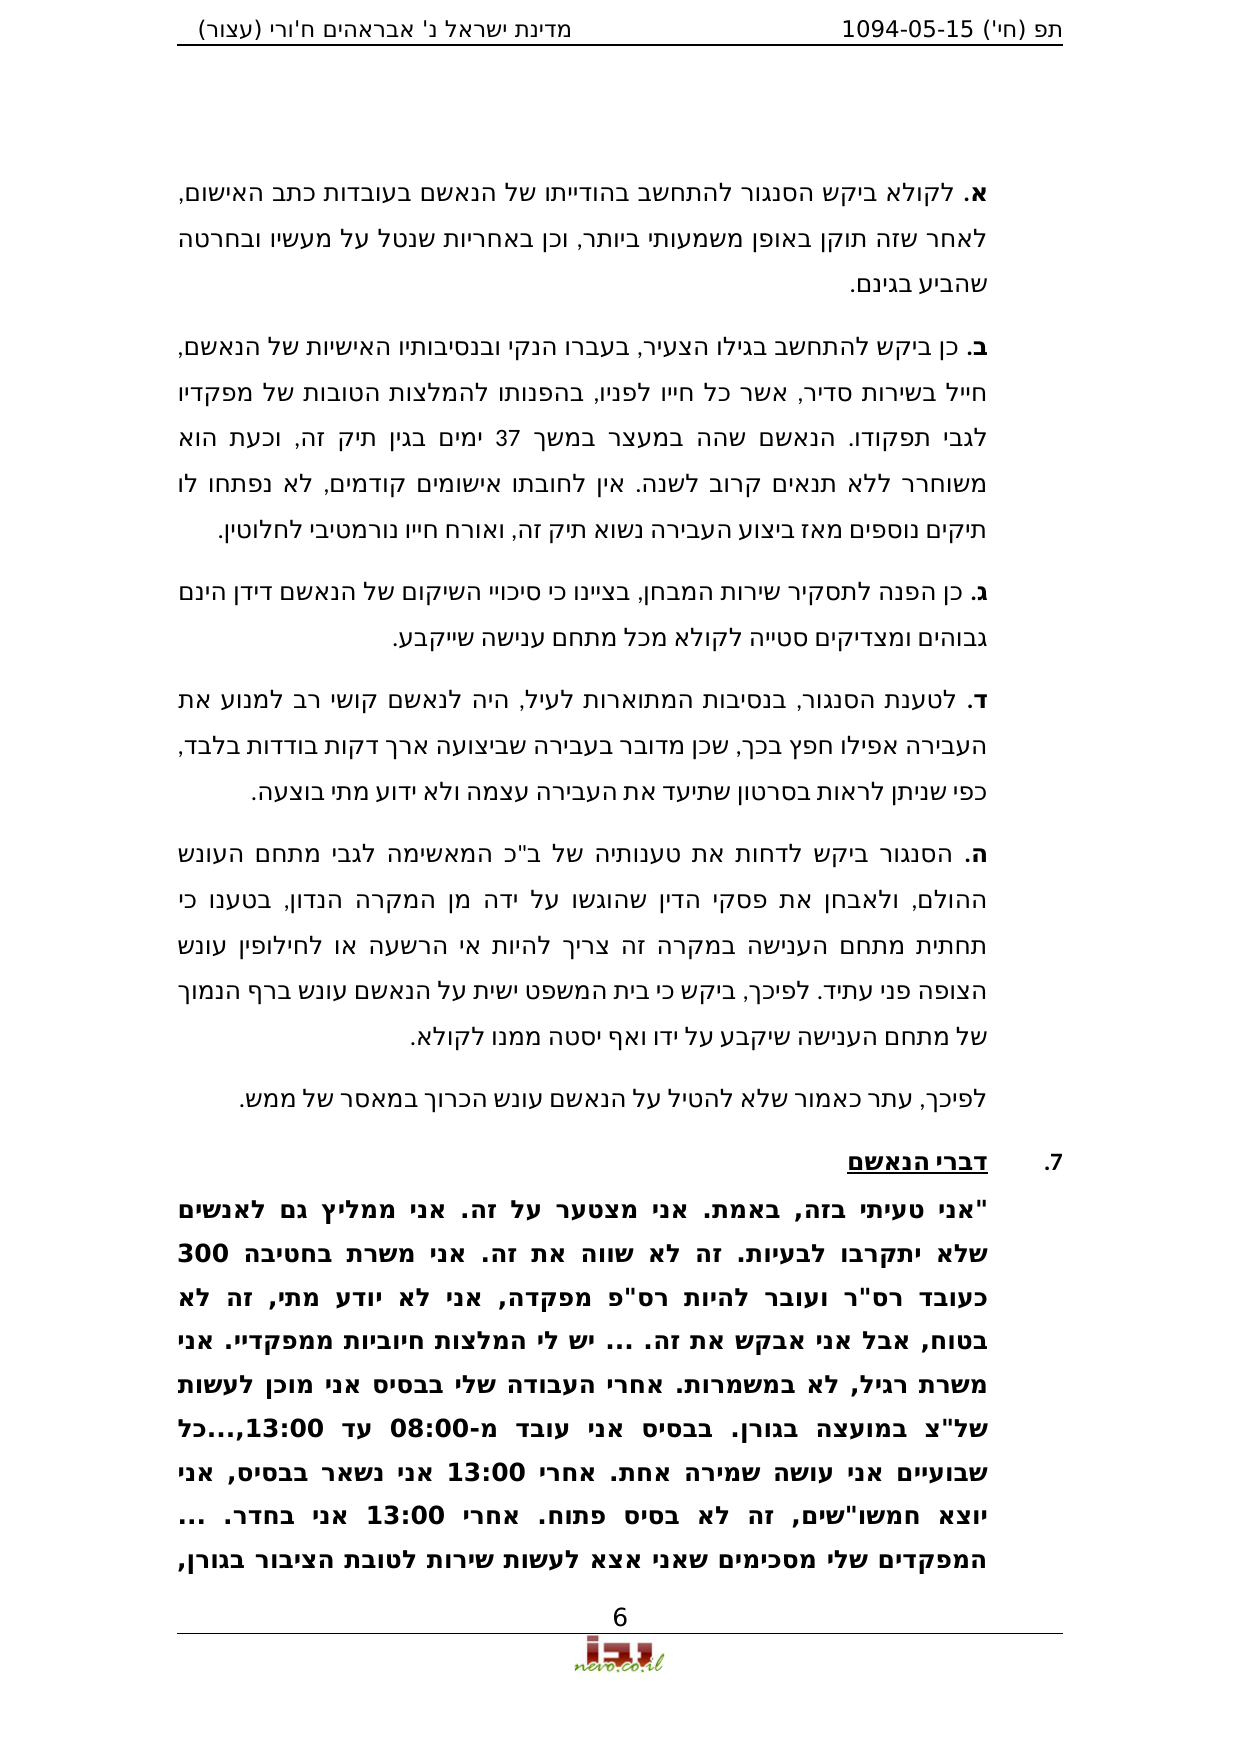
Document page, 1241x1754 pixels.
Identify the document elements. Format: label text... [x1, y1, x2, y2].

text ג. כן הפנה לתסקיר שירות המבחן, בציינו כי סיכויי השיקום של הנאשם דידן הינם גבוהים ומצדיקים סטייה לקולא מכל מתחם ענישה שייקבע. [177, 576, 988, 653]
text ב. כן ביקש להתחשב בגילו הצעיר, בעברו הנקי ובנסיבותיו האישיות של הנאשם, חייל בשירות סדיר, אשר כל חייו לפניו, בהפנותו להמלצות הטובות של מפקדיו לגבי תפקודו. הנאשם שהה במעצר במשך 37 ימים בגין תיק זה, וכעת הוא משוחרר ללא תנאים קרוב לשנה. אין לחובתו אישומים קודמים, לא נפתחו לו תיקים נוספים מאז ביצוע העבירה נשוא תיק זה, ואורח חייו נורמטיבי לחלוטין. [177, 331, 988, 544]
text 7. דברי הנאשם [177, 1146, 1063, 1177]
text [177, 1195, 988, 1574]
picture [574, 1635, 666, 1673]
text א. לקולא ביקש הסנגור להתחשב בהודייתו של הנאשם בעובדות כתב האישום, לאחר שזה תוקן באופן משמעותי ביותר, וכן באחריות שנטל על מעשיו ובחרטה שהביע בגינם. [177, 177, 988, 299]
text ה. הסנגור ביקש לדחות את טענותיה של ב"כ המאשימה לגבי מתחם העונש ההולם, ולאבחן את פסקי הדין שהוגשו על ידה מן המקרה הנדון, בטענו כי תחתית מתחם הענישה במקרה זה צריך להיות אי הרשעה או לחילופין עונש הצופה פני עתיד. לפיכך, ביקש כי בית המשפט ישית על הנאשם עונש ברף הנמוך של מתחם הענישה שיקבע על ידו ואף יסטה ממנו לקולא. [177, 838, 988, 1052]
text ד. לטענת הסנגור, בנסיבות המתוארות לעיל, היה לנאשם קושי רב למנוע את העבירה אפילו חפץ בכך, שכן מדובר בעבירה שביצועה ארך דקות בודדות בלבד, כפי שניתן לראות בסרטון שתיעד את העבירה עצמה ולא ידוע מתי בוצעה. [177, 684, 988, 806]
text לפיכך, עתר כאמור שלא להטיל על הנאשם עונש הכרוך במאסר של ממש. [177, 1084, 988, 1114]
